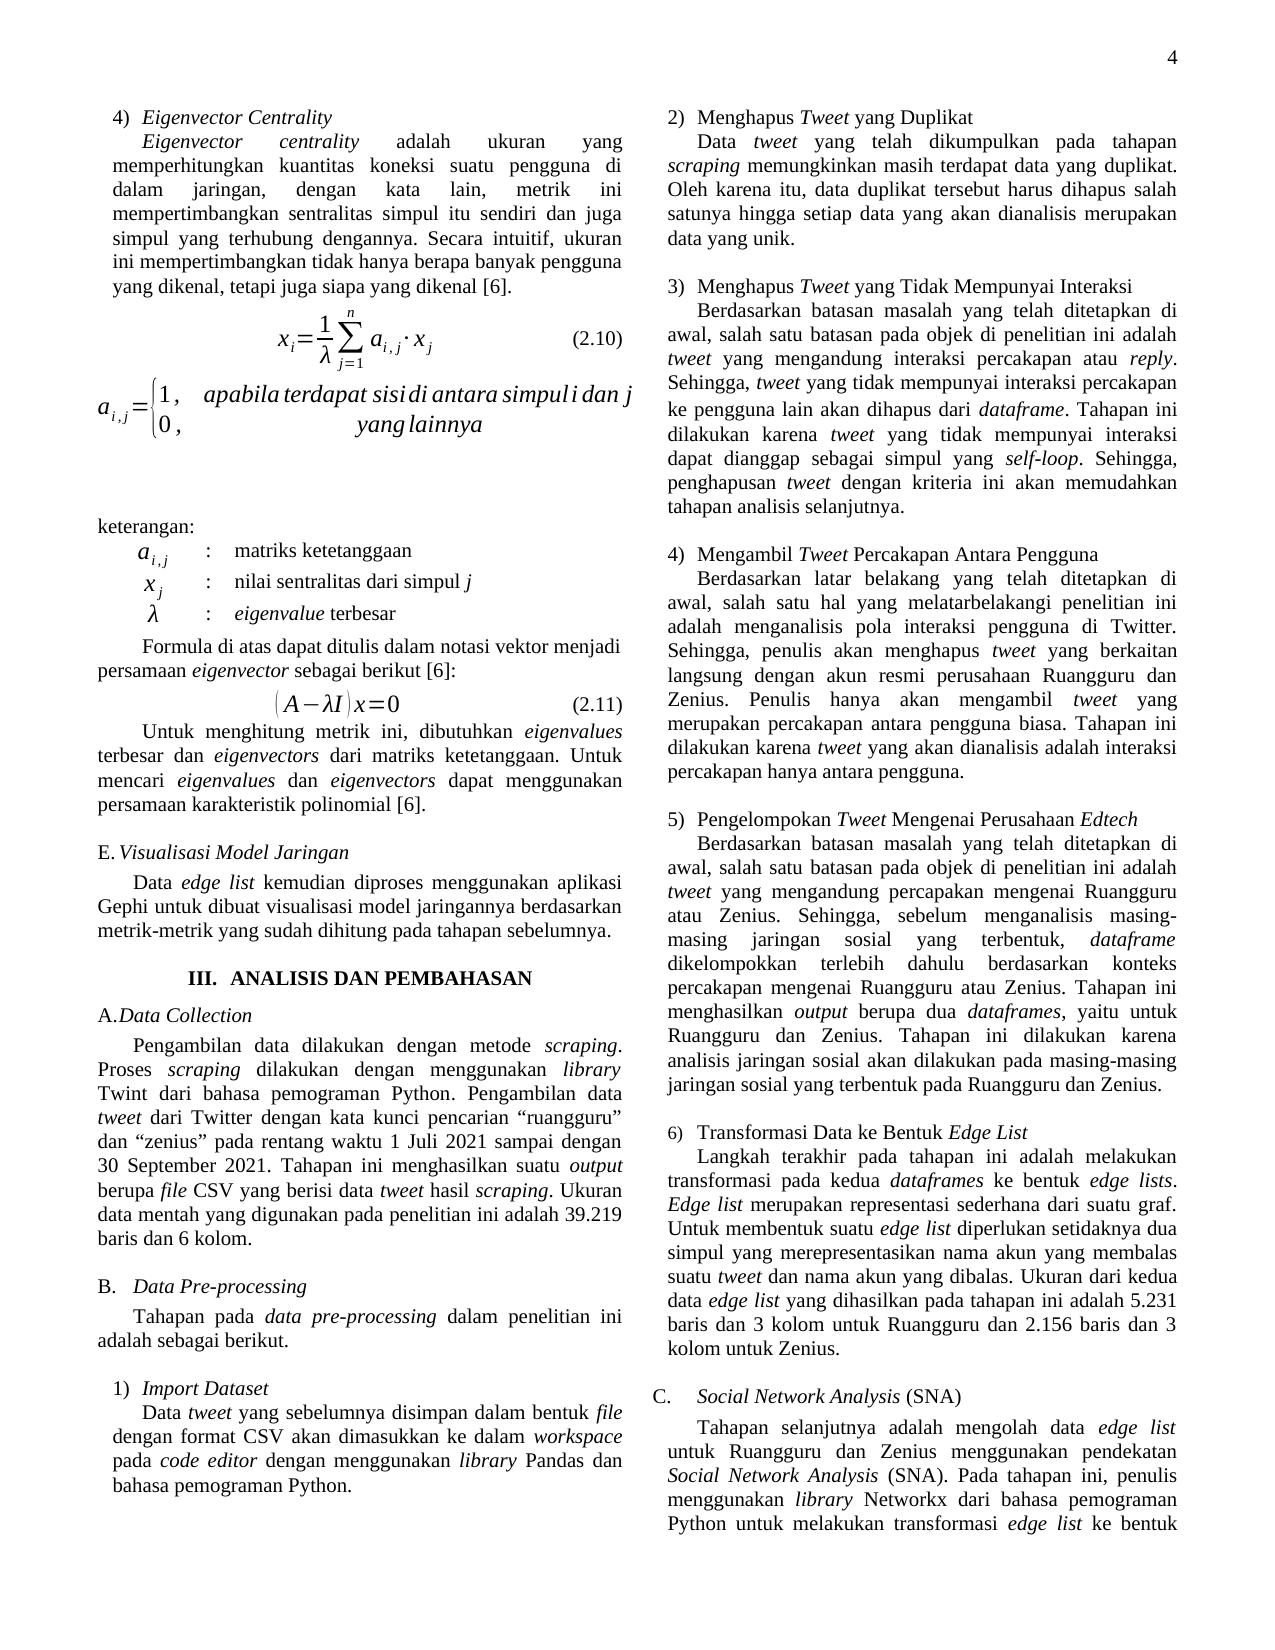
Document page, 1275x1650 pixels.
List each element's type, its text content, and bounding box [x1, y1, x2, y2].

list Eigenvector Centrality [112, 105, 622, 129]
subtitle Menghapus Tweet yang Duplikat [667, 105, 1177, 129]
text Berdasarkan batasan masalah yang telah ditetapkan di awal, salah satu batasan pada objek di penelitian ini adalah tweet yang mengandung percapakan mengenai Ruangguru atau Zenius. Sehingga, sebelum menganalisis masing-masing jaringan sosial yang terbentuk, dataframe dikelompokkan terlebih dahulu berdasarkan konteks percakapan mengenai Ruangguru atau Zenius. Tahapan ini menghasilkan output berupa dua dataframes, yaitu untuk Ruangguru dan Zenius. Tahapan ini dilakukan karena analisis jaringan sosial akan dilakukan pada masing-masing jaringan sosial yang terbentuk pada Ruangguru dan Zenius. [667, 831, 1177, 1096]
subtitle Data Collection [97, 1003, 622, 1027]
text Data tweet yang telah dikumpulkan pada tahapan scraping memungkinkan masih terdapat data yang duplikat. Oleh karena itu, data duplikat tersebut harus dihapus salah satunya hingga setiap data yang akan dianalisis merupakan data yang unik. [667, 129, 1177, 249]
table_cell : [194, 569, 223, 601]
text Untuk menghitung metrik ini, dibutuhkan eigenvalues terbesar dan eigenvectors dari matriks ketetanggaan. Untuk mencari eigenvalues dan eigenvectors dapat menggunakan persamaan karakteristik polinomial . [97, 719, 622, 816]
table_cell [112, 569, 194, 601]
text Berdasarkan latar belakang yang telah ditetapkan di awal, salah satu hal yang melatarbelakangi penelitian ini adalah menganalisis pola interaksi pengguna di Twitter. Sehingga, penulis akan menghapus tweet yang berkaitan langsung dengan akun resmi perusahaan Ruangguru dan Zenius. Penulis hanya akan mengambil tweet yang merupakan percakapan antara pengguna biasa. Tahapan ini dilakukan karena tweet yang akan dianalisis adalah interaksi percakapan hanya antara pengguna. [667, 566, 1177, 783]
subtitle Data Pre-processing [97, 1274, 622, 1298]
table_cell [112, 601, 194, 628]
text Eigenvector centrality adalah ukuran yang memperhitungkan kuantitas koneksi suatu pengguna di dalam jaringan, dengan kata lain, metrik ini mempertimbangkan sentralitas simpul itu sendiri dan juga simpul yang terhubung dengannya. Secara intuitif, ukuran ini mempertimbangkan tidak hanya berapa banyak pengguna yang dikenal, tetapi juga siapa yang dikenal. [112, 129, 622, 298]
table_cell eigenvalue terbesar [223, 601, 599, 628]
table_header [112, 538, 194, 569]
table_header matriks ketetanggaan [223, 538, 599, 569]
table_header : [194, 538, 223, 569]
text (2.11) [97, 689, 622, 719]
text Data edge list kemudian diproses menggunakan aplikasi Gephi untuk dibuat visualisasi model jaringannya berdasarkan metrik-metrik yang sudah dihitung pada tahapan sebelumnya. [97, 870, 622, 942]
subtitle Visualisasi Model Jaringan [97, 840, 622, 864]
table_cell : [194, 601, 223, 628]
text Tahapan pada data pre-processing dalam penelitian ini adalah sebagai berikut. [97, 1304, 622, 1352]
text Formula di atas dapat ditulis dalam notasi vektor menjadi persamaan eigenvector sebagai berikut : [97, 634, 622, 682]
text Data tweet yang sebelumnya disimpan dalam bentuk file dengan format CSV akan dimasukkan ke dalam workspace pada code editor dengan menggunakan library Pandas dan bahasa pemograman Python. [112, 1400, 622, 1497]
subtitle Transformasi Data ke Bentuk Edge List [667, 1120, 1177, 1144]
subtitle Import Dataset [112, 1376, 622, 1400]
subtitle Pengelompokan Tweet Mengenai Perusahaan Edtech [667, 807, 1177, 831]
text keterangan: [97, 514, 622, 538]
subtitle Mengambil Tweet Percakapan Antara Pengguna [667, 542, 1177, 566]
text (2.10) [112, 304, 622, 371]
subtitle ANALISIS DAN PEMBAHASAN [97, 966, 622, 990]
text Berdasarkan batasan masalah yang telah ditetapkan di awal, salah satu batasan pada objek di penelitian ini adalah tweet yang mengandung interaksi percakapan atau reply. Sehingga, tweet yang tidak mempunyai interaksi percakapan ke pengguna lain akan dihapus dari dataframe. Tahapan ini dilakukan karena tweet yang tidak mempunyai interaksi dapat dianggap sebagai simpul yang self-loop. Sehingga, penghapusan tweet dengan kriteria ini akan memudahkan tahapan analisis selanjutnya. [667, 298, 1177, 518]
text Langkah terakhir pada tahapan ini adalah melakukan transformasi pada kedua dataframes ke bentuk edge lists. Edge list merupakan representasi sederhana dari suatu graf. Untuk membentuk suatu edge list diperlukan setidaknya dua simpul yang merepresentasikan nama akun yang membalas suatu tweet dan nama akun yang dibalas. Ukuran dari kedua data edge list yang dihasilkan pada tahapan ini adalah 5.231 baris dan 3 kolom untuk Ruangguru dan 2.156 baris dan 3 kolom untuk Zenius. [667, 1144, 1177, 1360]
text Pengambilan data dilakukan dengan metode scraping. Proses scraping dilakukan dengan menggunakan library Twint dari bahasa pemograman Python. Pengambilan data tweet dari Twitter dengan kata kunci pencarian “ruangguru” dan “zenius” pada rentang waktu 1 Juli 2021 sampai dengan 30 September 2021. Tahapan ini menghasilkan suatu output berupa file CSV yang berisi data tweet hasil scraping. Ukuran data mentah yang digunakan pada penelitian ini adalah 39.219 baris dan 6 kolom. [97, 1033, 622, 1250]
subtitle Social Network Analysis (SNA) [652, 1384, 1177, 1408]
table_cell nilai sentralitas dari simpul j [223, 569, 599, 601]
subtitle Menghapus Tweet yang Tidak Mempunyai Interaksi [667, 273, 1177, 298]
